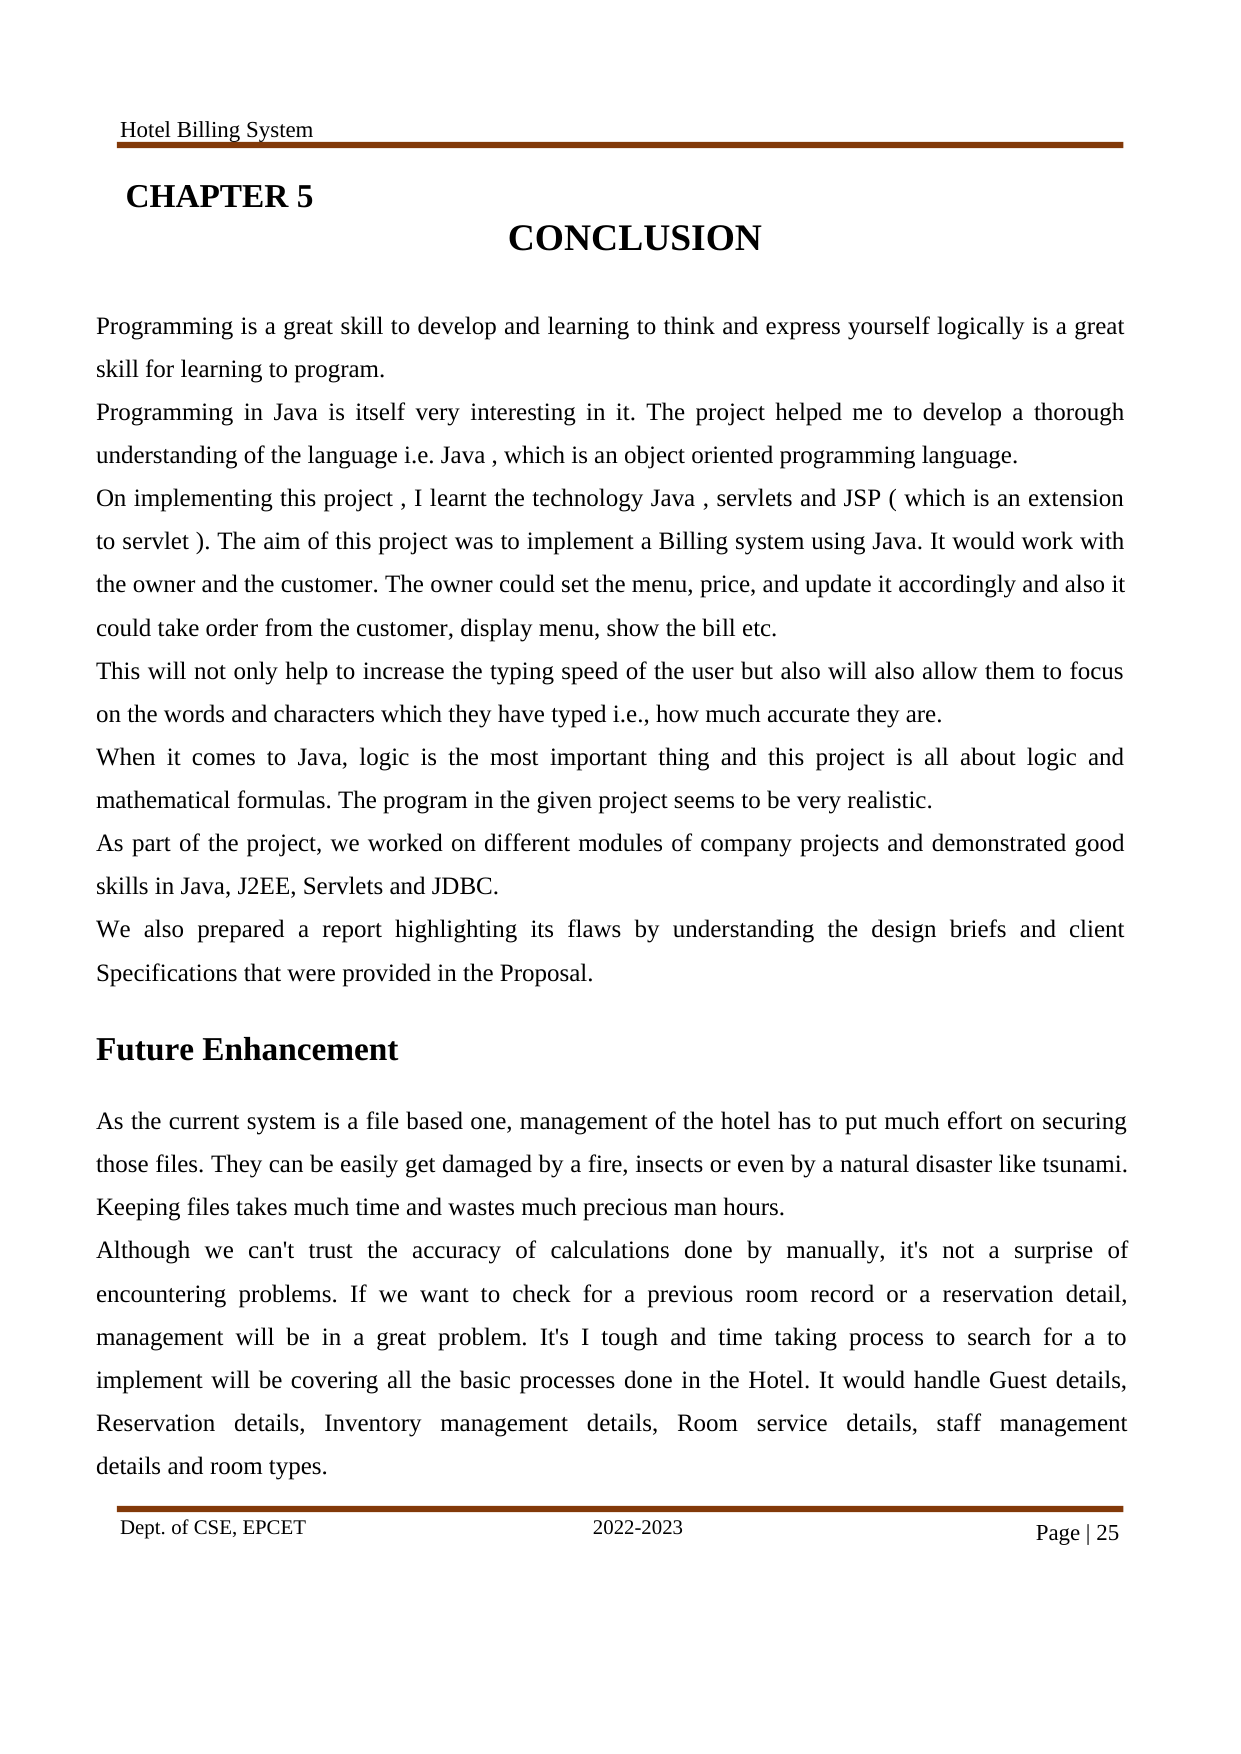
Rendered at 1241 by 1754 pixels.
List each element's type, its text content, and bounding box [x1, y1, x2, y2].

text As the current system is a file based one, management of the hotel has to put much effort on securing those files. They can be easily get damaged by a fire, insects or even by a natural disaster like tsunami. Keeping files takes much time and wastes much precious man hours. [96, 1106, 1129, 1221]
text Although we can't trust the accuracy of calculations done by manually, it's not a surprise of encountering problems. If we want to check for a previous room record or a reservation detail, management will be in a great problem. It's I tough and time taking process to search for a to implement will be covering all the basic processes done in the Hotel. It would handle Guest details, Reservation details, Inventory management details, Room service details, staff management details and room types. [96, 1236, 1129, 1480]
subtitle CHAPTER 5 [96, 177, 1173, 215]
text Programming in Java is itself very interesting in it. The project helped me to develop a thorough understanding of the language i.e. Java , which is an object oriented programming language. [96, 397, 1126, 469]
text This will not only help to increase the typing speed of the user but also will also allow them to focus on the words and characters which they have typed i.e., how much accurate they are. [96, 656, 1126, 728]
text Future Enhancement [96, 1029, 1173, 1068]
text Programming is a great skill to develop and learning to think and express yourself logically is a great skill for learning to program. [96, 311, 1126, 383]
text We also prepared a report highlighting its flaws by understanding the design briefs and client Specifications that were provided in the Proposal. [96, 914, 1126, 986]
text When it comes to Java, logic is the most important thing and this project is all about logic and mathematical formulas. The program in the given project seems to be very realistic. [96, 742, 1126, 814]
text CONCLUSION [96, 215, 1173, 258]
text As part of the project, we worked on different modules of company projects and demonstrated good skills in Java, J2EE, Servlets and JDBC. [96, 828, 1126, 900]
text On implementing this project , I learnt the technology Java , servlets and JSP ( which is an extension to servlet ). The aim of this project was to implement a Billing system using Java. It would work with the owner and the customer. The owner could set the menu, price, and update it accordingly and also it could take order from the customer, display menu, show the bill etc. [96, 483, 1126, 641]
